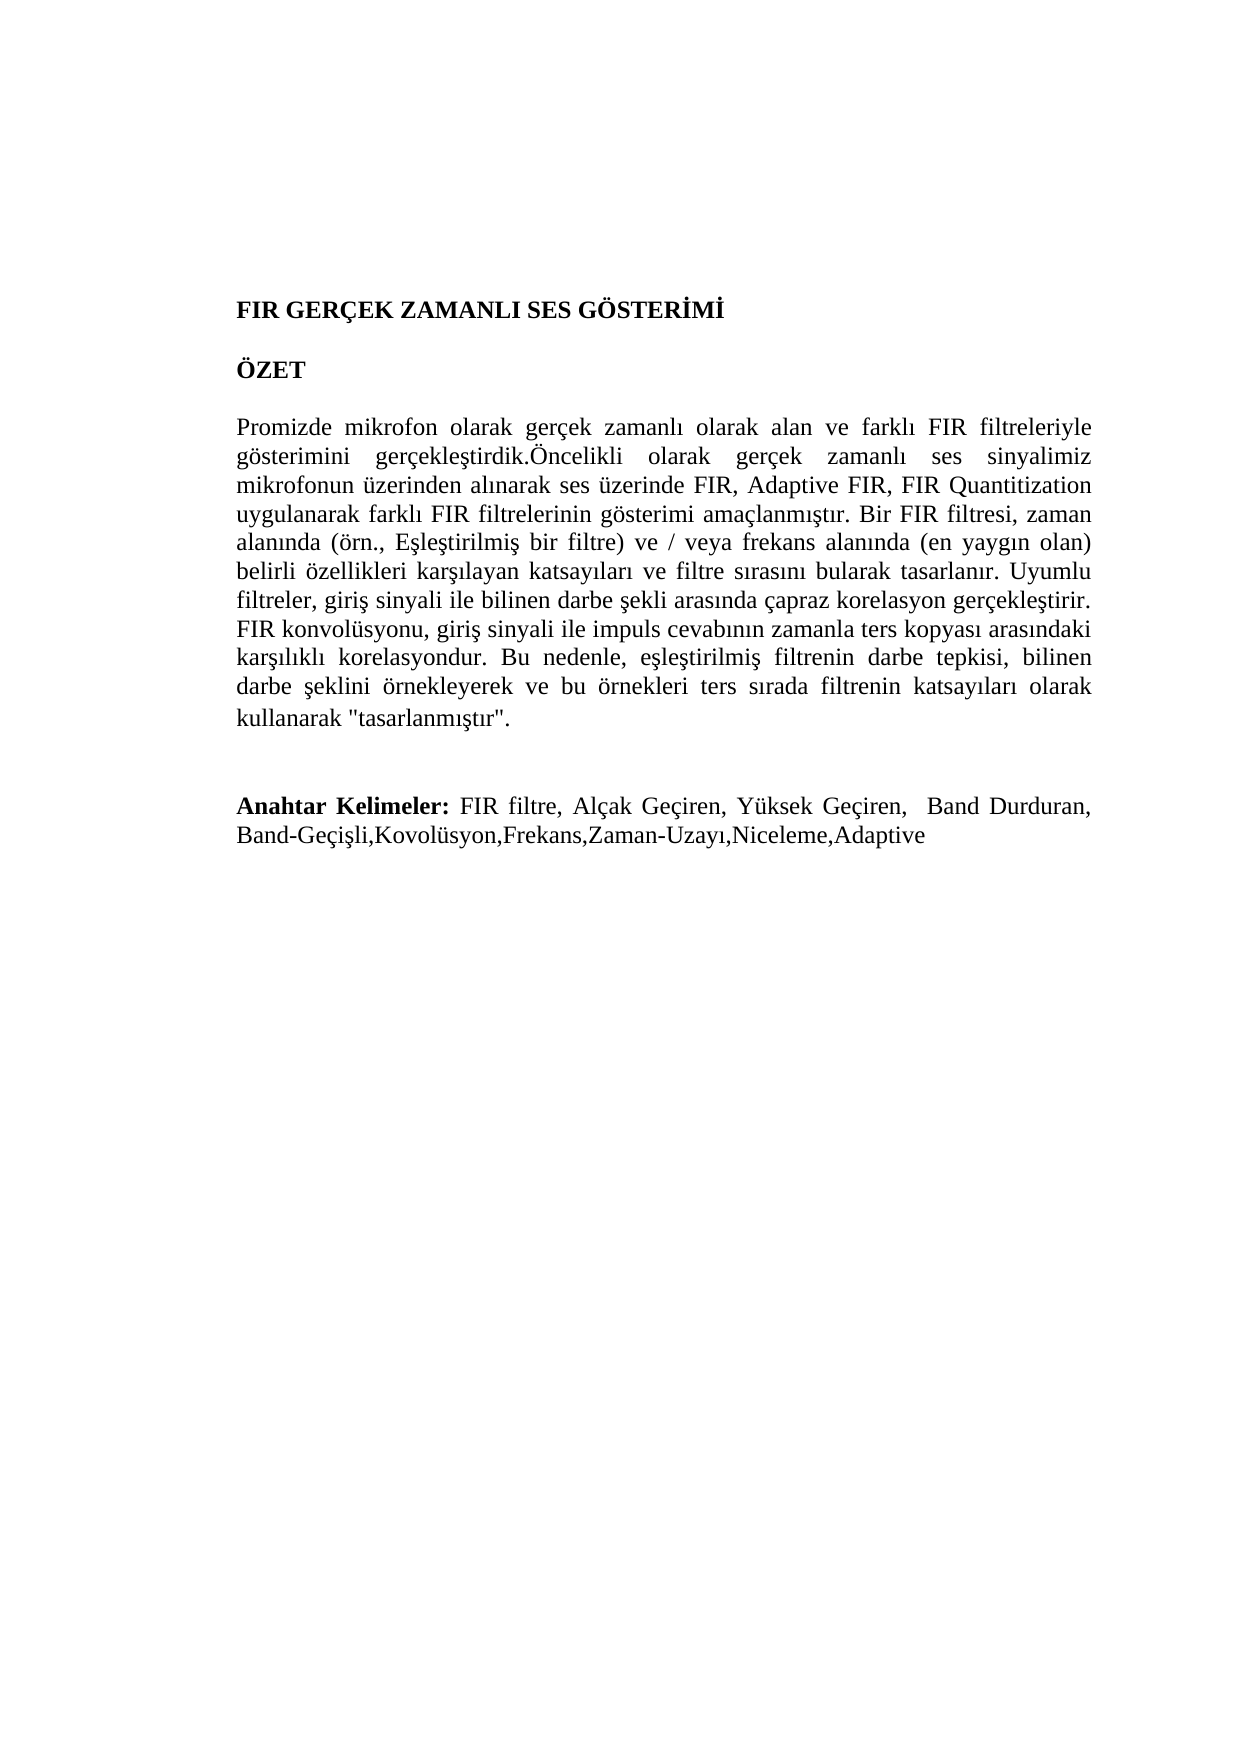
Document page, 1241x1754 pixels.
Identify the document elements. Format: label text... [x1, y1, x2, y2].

text FIR GERÇEK ZAMANLI SES GÖSTERİMİ [236, 295, 1092, 324]
text Promizde mikrofon olarak gerçek zamanlı olarak alan ve farklı FIR filtreleriyle gösterimini gerçekleştirdik.Öncelikli olarak gerçek zamanlı ses sinyalimiz mikrofonun üzerinden alınarak ses üzerinde FIR, Adaptive FIR, FIR Quantitization uygulanarak farklı FIR filtrelerinin gösterimi amaçlanmıştır. Bir FIR filtresi, zaman alanında (örn., Eşleştirilmiş bir filtre) ve / veya frekans alanında (en yaygın olan) belirli özellikleri karşılayan katsayıları ve filtre sırasını bularak tasarlanır. Uyumlu filtreler, giriş sinyali ile bilinen darbe şekli arasında çapraz korelasyon gerçekleştirir. FIR konvolüsyonu, giriş sinyali ile impuls cevabının zamanla ters kopyası arasındaki karşılıklı korelasyondur. Bu nedenle, eşleştirilmiş filtrenin darbe tepkisi, bilinen darbe şeklini örnekleyerek ve bu örnekleri ters sırada filtrenin katsayıları olarak kullanarak "tasarlanmıştır". [236, 412, 1092, 734]
subtitle ÖZET [236, 355, 1092, 384]
text Anahtar Kelimeler: FIR filtre, Alçak Geçiren, Yüksek Geçiren, Band Durduran, Band-Geçişli,Kovolüsyon,Frekans,Zaman-Uzayı,Niceleme,Adaptive [236, 791, 1092, 849]
